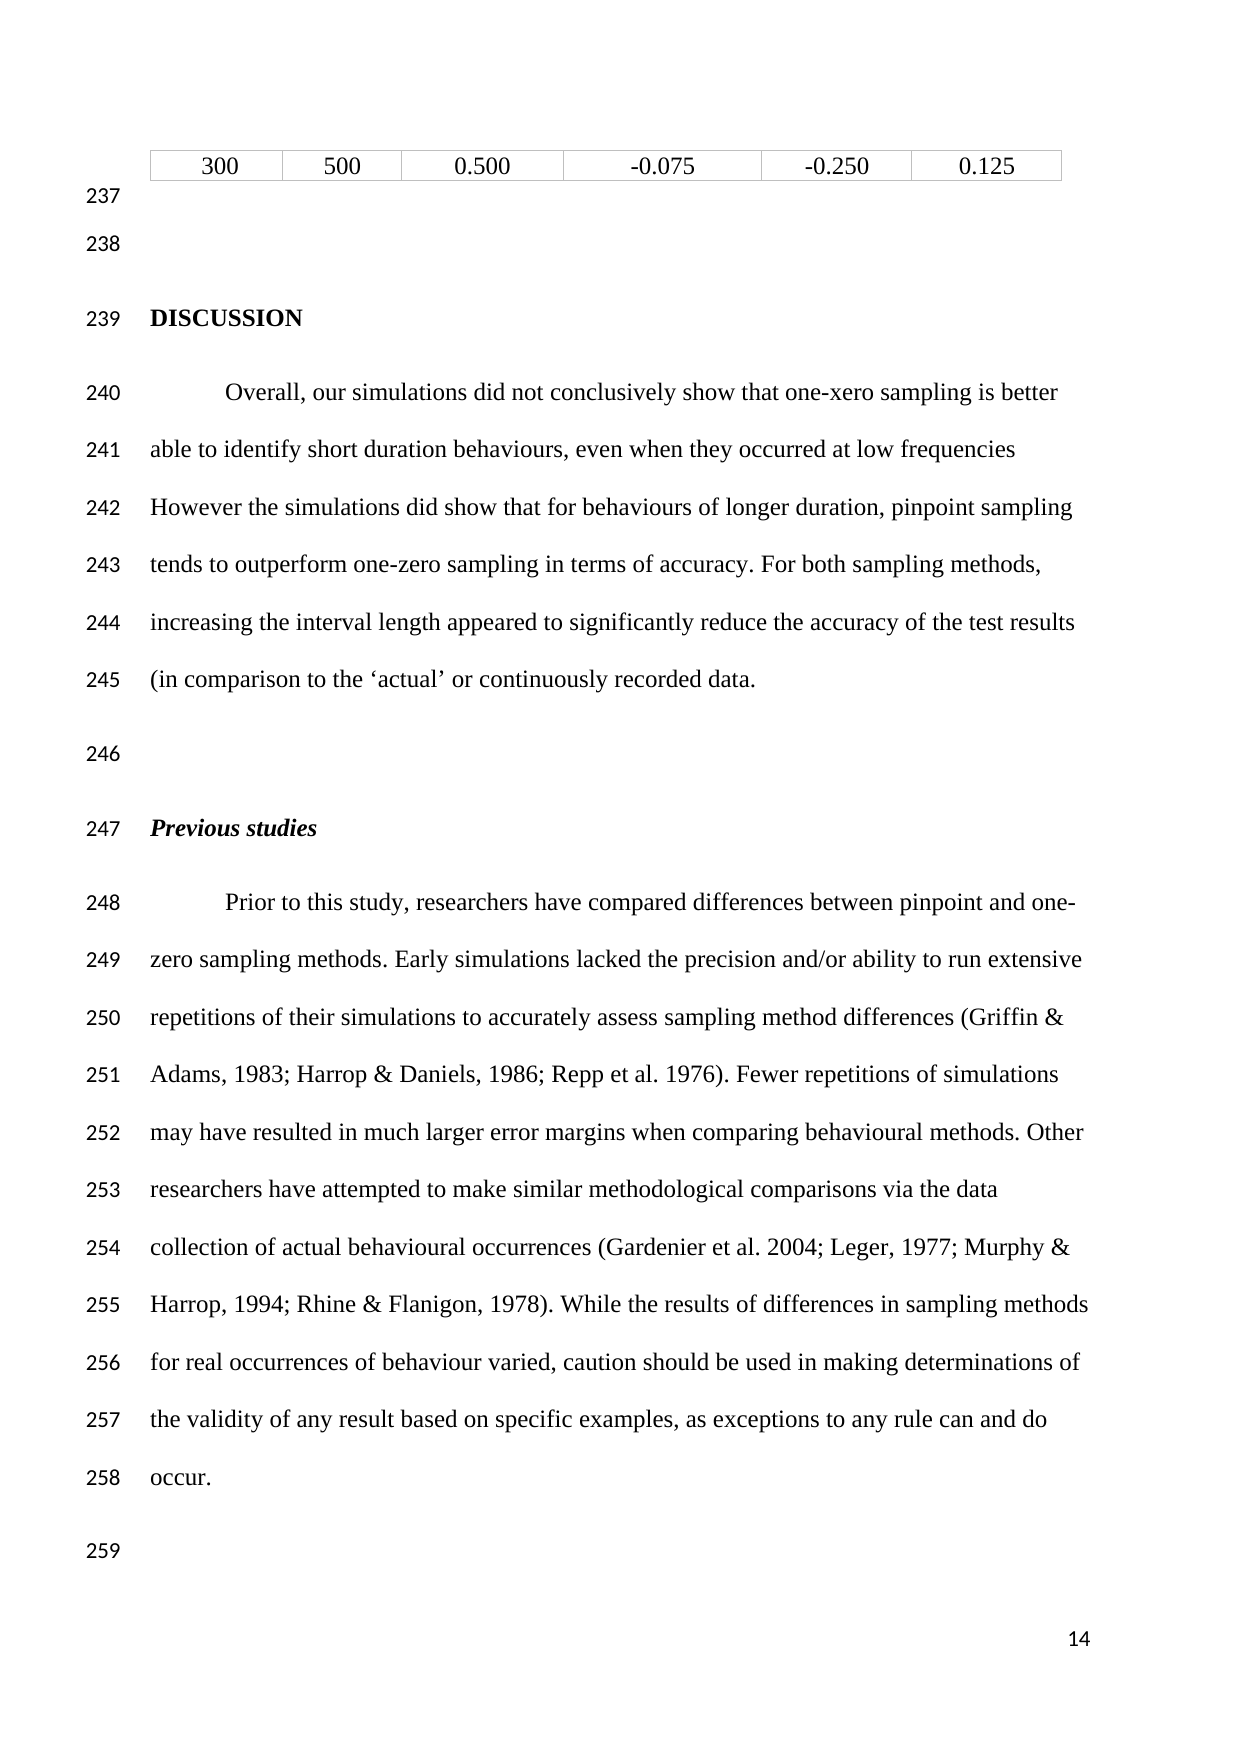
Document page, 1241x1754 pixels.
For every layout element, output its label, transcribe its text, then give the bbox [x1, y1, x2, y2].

text DISCUSSION [150, 303, 1090, 331]
text Previous studies [150, 813, 1090, 841]
text Overall, our simulations did not conclusively show that one-xero sampling is better able to identify short duration behaviours, even when they occurred at low frequencies However the simulations did show that for behaviours of longer duration, pinpoint sampling tends to outperform one-zero sampling in terms of accuracy. For both sampling methods, increasing the interval length appeared to significantly reduce the accuracy of the test results (in comparison to the ‘actual’ or continuously recorded data. [150, 377, 1090, 693]
table_cell 0.500 [402, 151, 563, 180]
table_cell -0.075 [564, 151, 761, 180]
table_cell 0.125 [912, 151, 1061, 180]
table_cell -0.250 [762, 151, 911, 180]
table_cell 300 [151, 151, 282, 180]
table_cell 500 [283, 151, 401, 180]
text Prior to this study, researchers have compared differences between pinpoint and one-zero sampling methods. Early simulations lacked the precision and/or ability to run extensive repetitions of their simulations to accurately assess sampling method differences (Griffin & Adams, 1983; Harrop & Daniels, 1986; Repp et al. 1976). Fewer repetitions of simulations may have resulted in much larger error margins when comparing behavioural methods. Other researchers have attempted to make similar methodological comparisons via the data collection of actual behavioural occurrences (Gardenier et al. 2004; Leger, 1977; Murphy & Harrop, 1994; Rhine & Flanigon, 1978). While the results of differences in sampling methods for real occurrences of behaviour varied, caution should be used in making determinations of the validity of any result based on specific examples, as exceptions to any rule can and do occur. [150, 887, 1090, 1491]
